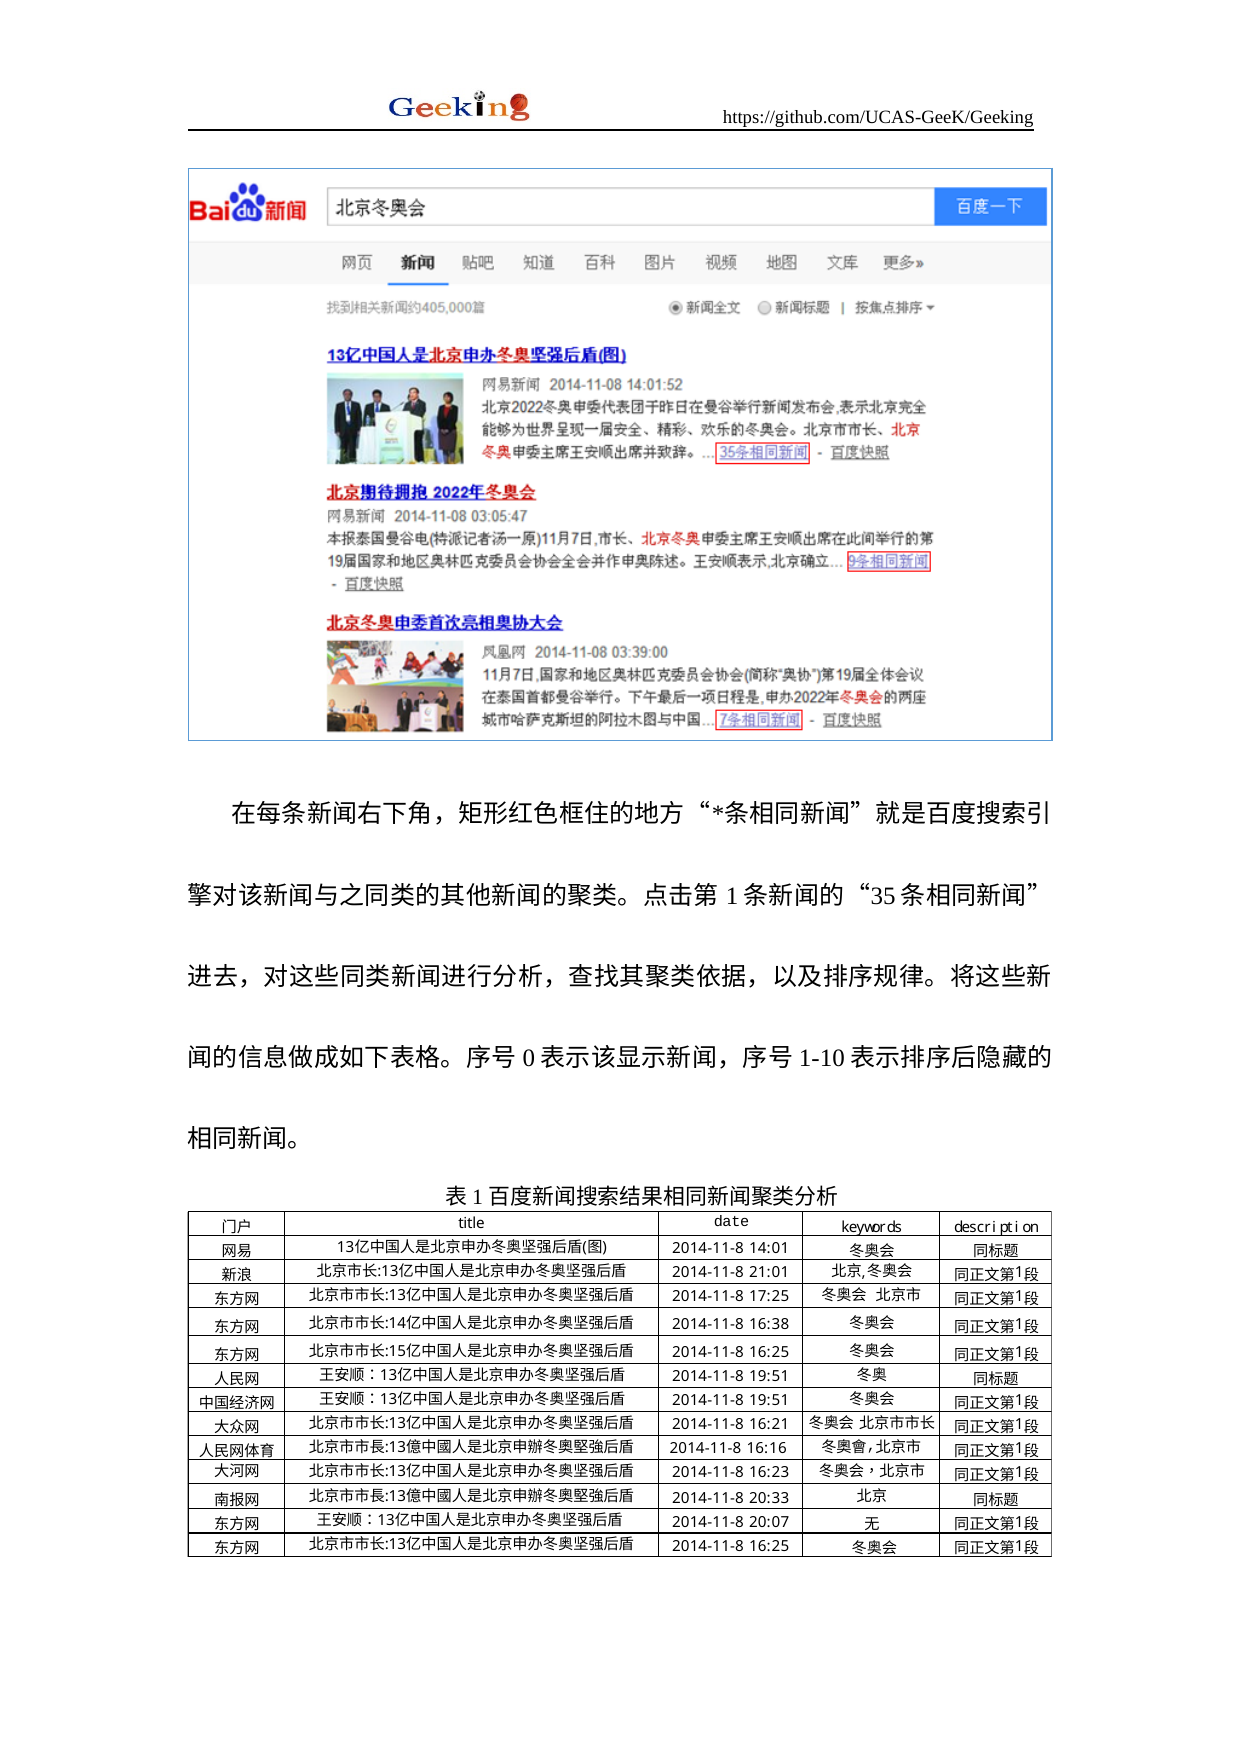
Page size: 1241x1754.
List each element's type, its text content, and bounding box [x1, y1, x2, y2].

picture [387, 88, 532, 123]
text 在每条新闻右下角，矩形红色框住的地方“*条相同新闻”就是百度搜索引擎对该新闻与之同类的其他新闻的聚类。点击第1条新闻的“35条相同新闻”进去，对这些同类新闻进行分析，查找其聚类依据，以及排序规律。将这些新闻的信息做成如下表格。序号0表示该显示新闻，序号1-10表示排序后隐藏的相同新闻。 [187, 779, 1053, 1169]
text 表1 百度新闻搜索结果相同新闻聚类分析 [187, 1178, 1053, 1211]
picture [189, 169, 1051, 740]
